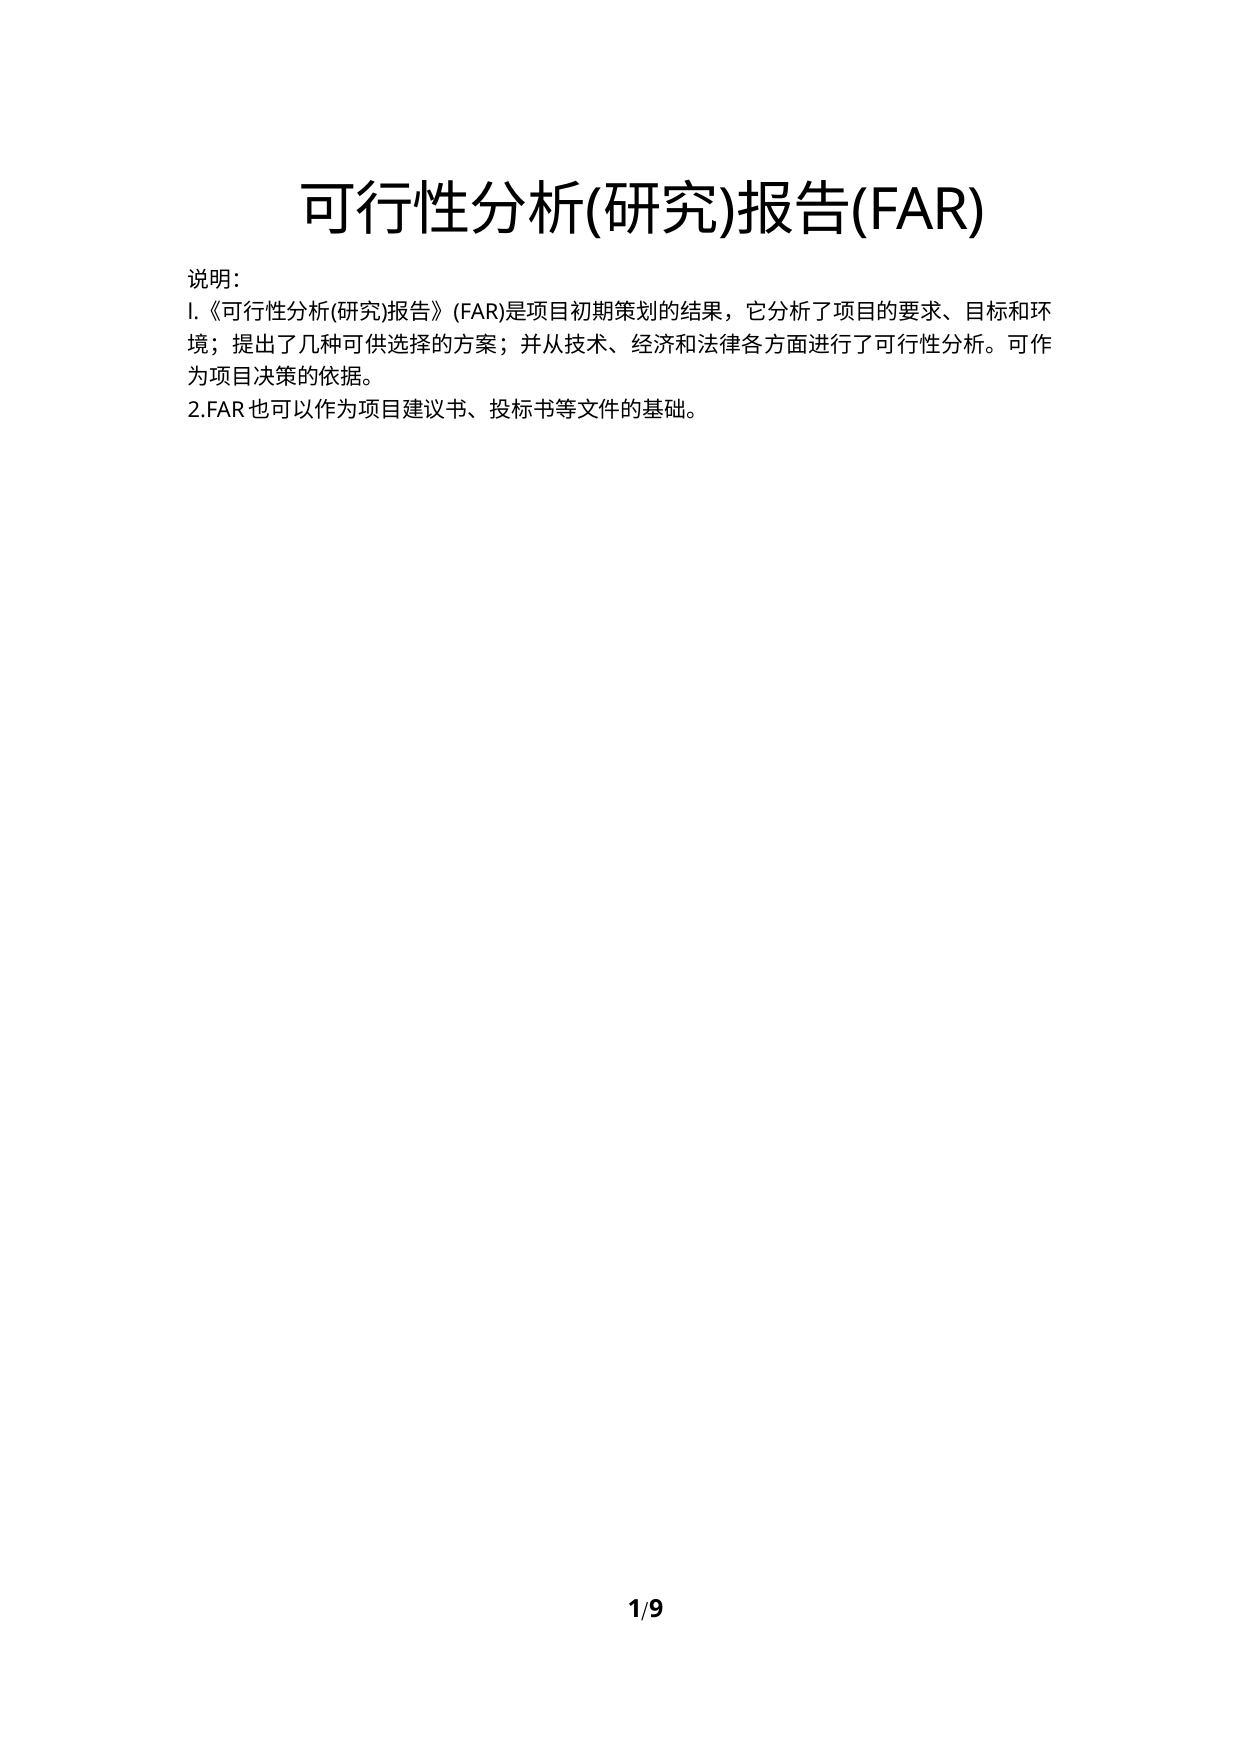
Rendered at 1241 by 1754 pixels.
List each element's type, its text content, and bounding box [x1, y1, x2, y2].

title 可行性分析(研究)报告(FAR) [187, 156, 1053, 253]
text l.《可行性分析(研究)报告》(FAR)是项目初期策划的结果，它分析了项目的要求、目标和环境；提出了几种可供选择的方案；并从技术、经济和法律各方面进行了可行性分析。可作为项目决策的依据。 [187, 294, 1053, 391]
text 2.FAR也可以作为项目建议书、投标书等文件的基础。 [187, 391, 1053, 424]
text 说明： [187, 261, 1053, 294]
